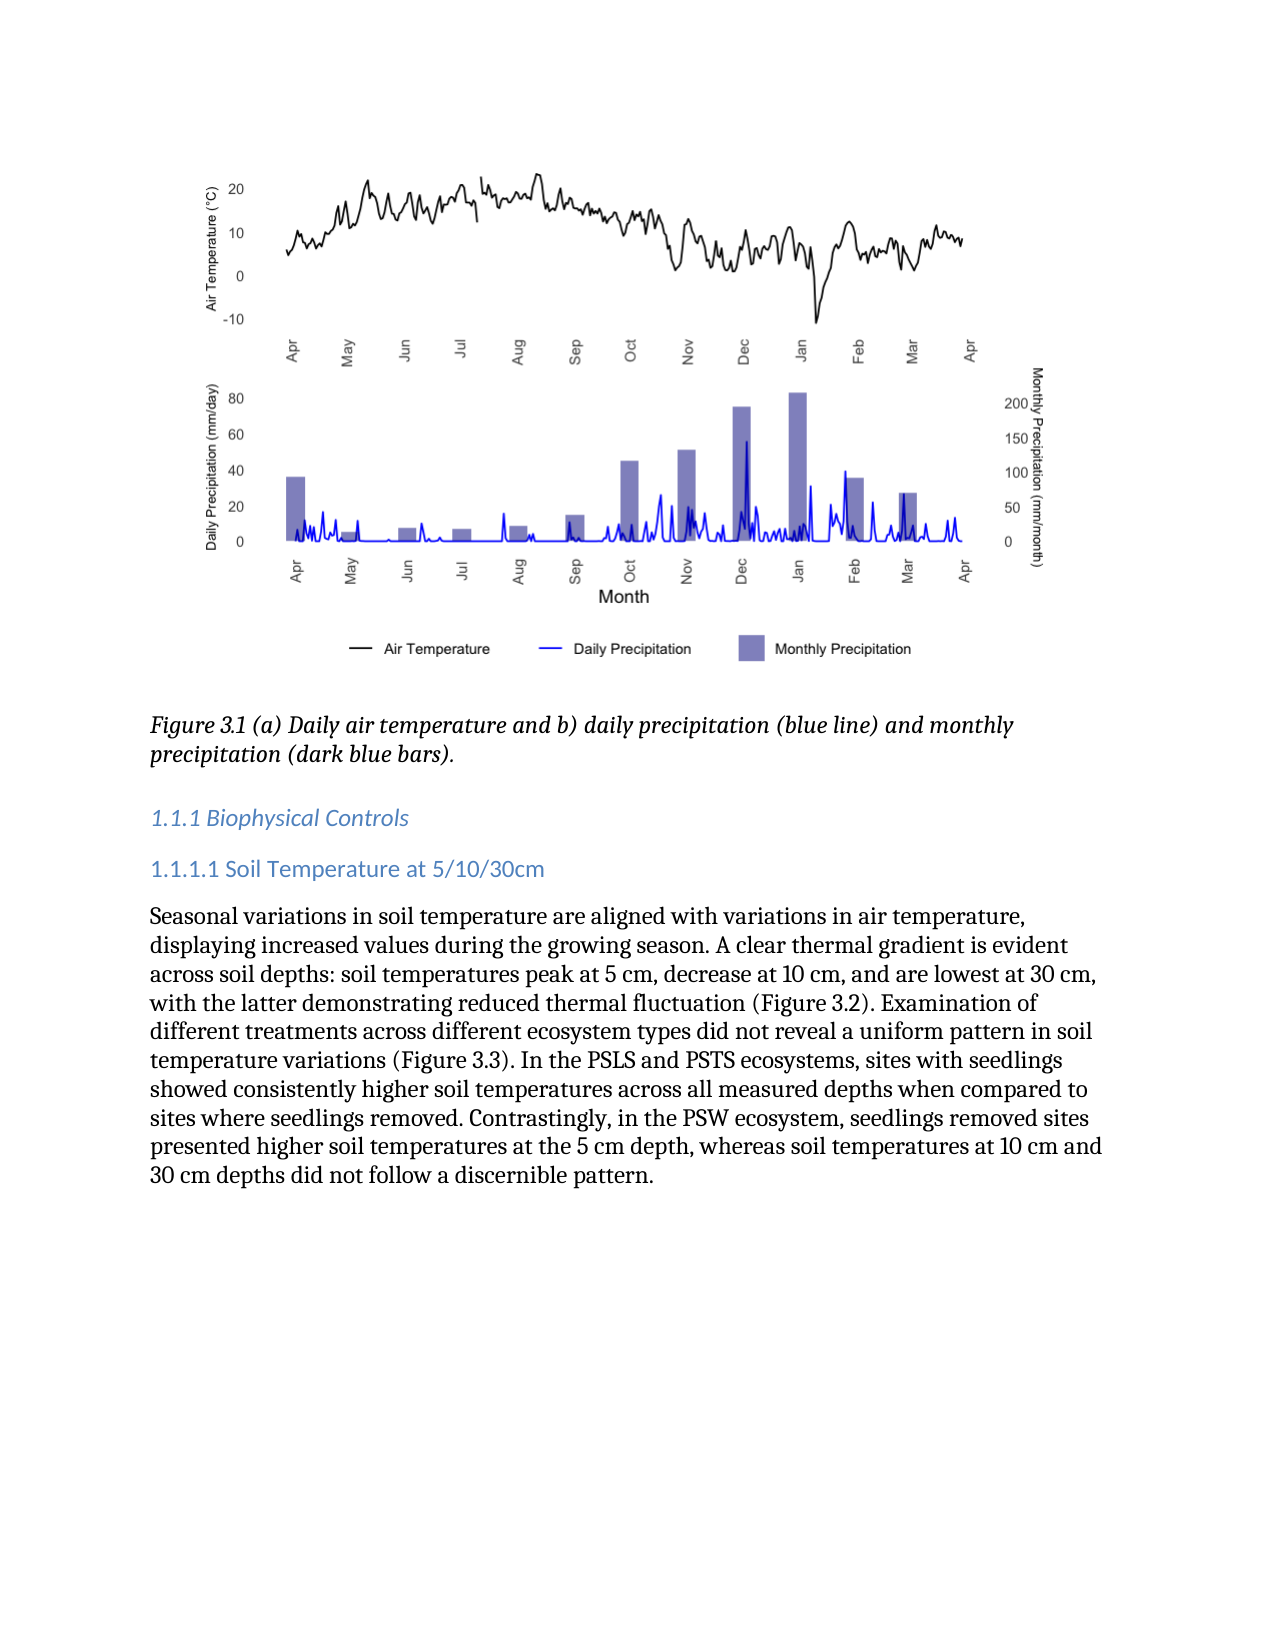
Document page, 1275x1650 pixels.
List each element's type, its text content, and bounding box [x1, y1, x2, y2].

subtitle 1.1.1 Biophysical Controls [150, 802, 1125, 832]
text Seasonal variations in soil temperature are aligned with variations in air temperature, displaying increased values during the growing season. A clear thermal gradient is evident across soil depths: soil temperatures peak at 5 cm, decrease at 10 cm, and are lowest at 30 cm, with the latter demonstrating reduced thermal fluctuation (Figure 3.2). Examination of different treatments across different ecosystem types did not reveal a uniform pattern in soil temperature variations (Figure 3.3). In the PSLS and PSTS ecosystems, sites with seedlings showed consistently higher soil temperatures across all measured depths when compared to sites where seedlings removed. Contrastingly, in the PSW ecosystem, seedlings removed sites presented higher soil temperatures at the 5 cm depth, whereas soil temperatures at 10 cm and 30 cm depths did not follow a discernible pattern. [150, 902, 1125, 1190]
subtitle 1.1.1.1 Soil Temperature at 5/10/30cm [150, 853, 1125, 883]
table_header Figure 3.1 (a) Daily air temperature and b) daily precipitation (blue line) and monthly precipitation (dark blue bars). [139, 150, 1114, 781]
picture [188, 150, 1064, 690]
